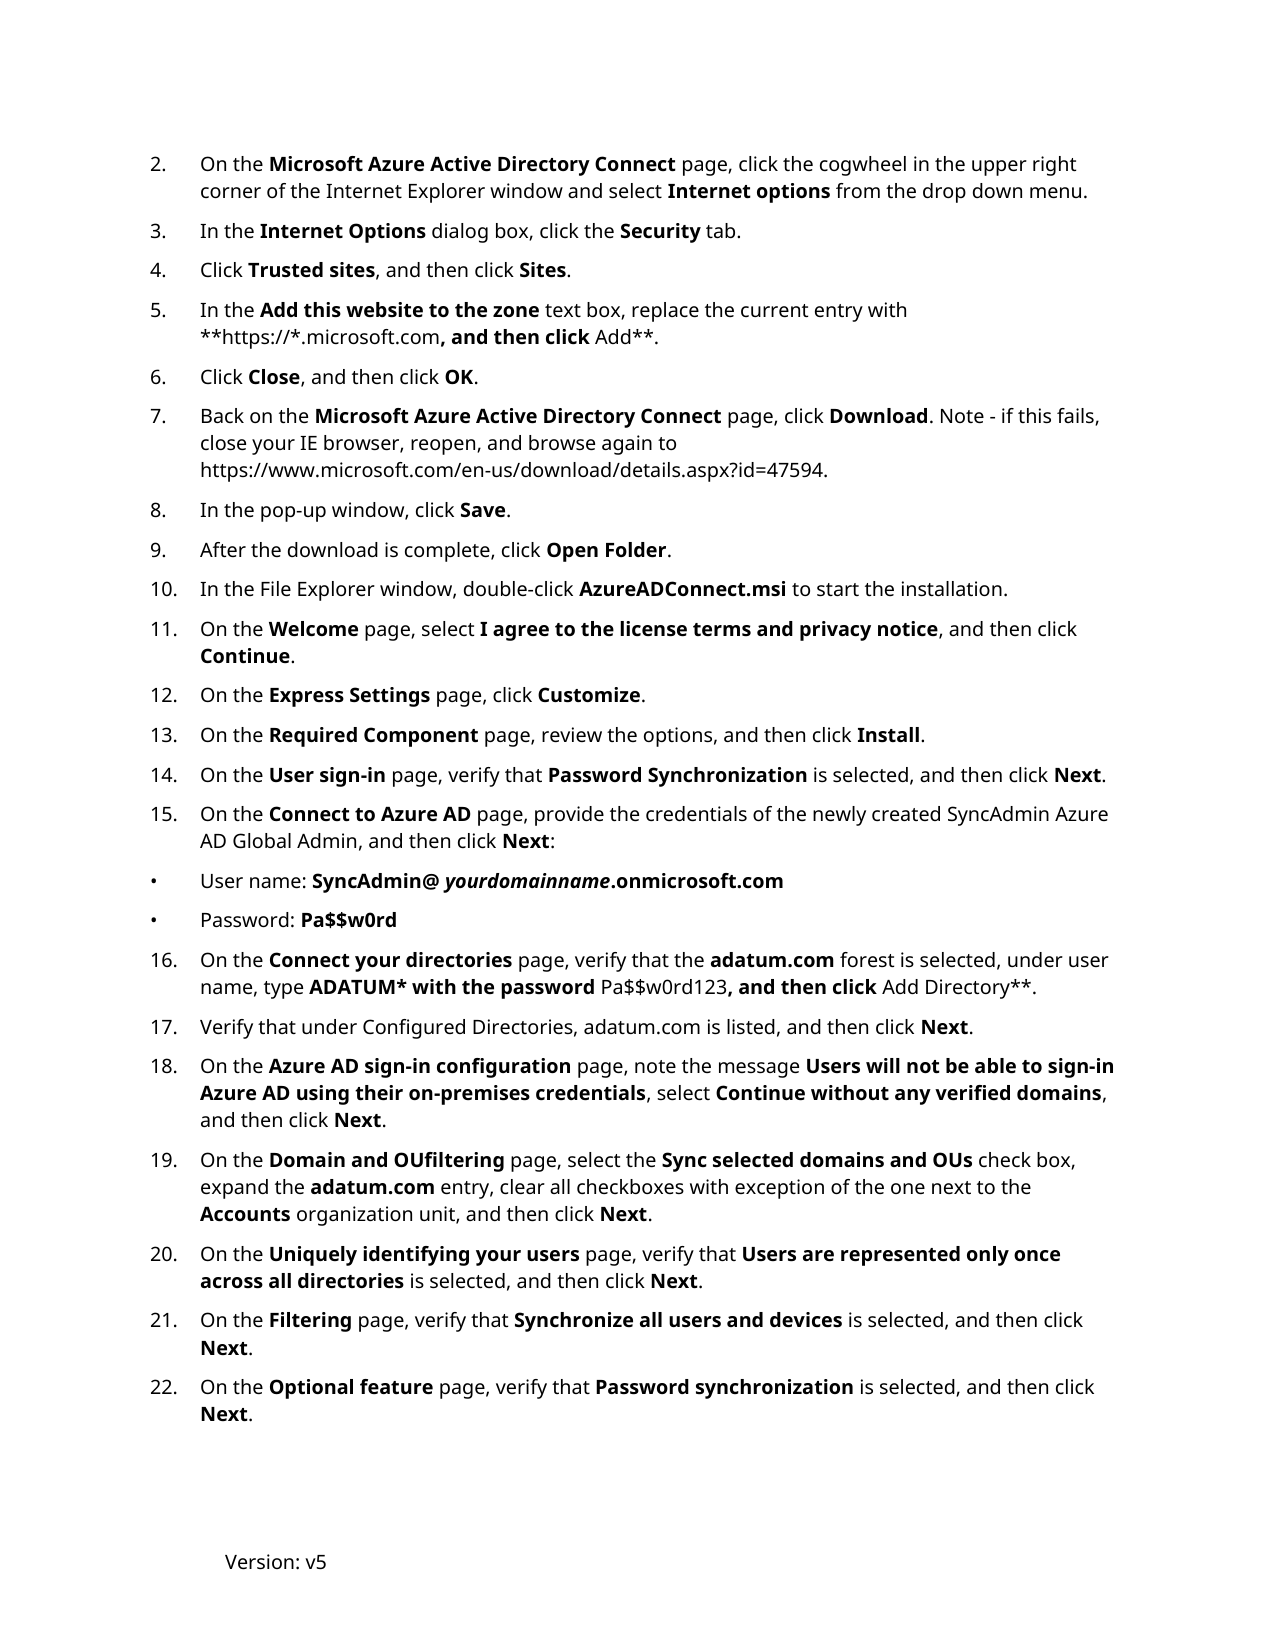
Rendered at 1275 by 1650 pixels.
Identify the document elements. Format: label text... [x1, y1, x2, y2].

list On the Connect to Azure AD page, provide the credentials of the newly created SyncAdmin Azure AD Global Admin, and then click Next: [150, 800, 1125, 854]
list On the Microsoft Azure Active Directory Connect page, click the cogwheel in the upper right corner of the Internet Explorer window and select Internet options from the drop down menu. [150, 150, 1125, 204]
list On the User sign-in page, verify that Password Synchronization is selected, and then click Next. [150, 760, 1125, 787]
list Click Trusted sites, and then click Sites. [150, 256, 1125, 283]
list On the Welcome page, select I agree to the license terms and privacy notice, and then click Continue. [150, 614, 1125, 669]
list In the Internet Options dialog box, click the Security tab. [150, 217, 1125, 244]
list In the Add this website to the zone text box, replace the current entry with **https://*.microsoft.com, and then click Add**. [150, 296, 1125, 350]
list On the Azure AD sign-in configuration page, note the message Users will not be able to sign-in Azure AD using their on-premises credentials, select Continue without any verified domains, and then click Next. [150, 1052, 1125, 1133]
list On the Domain and OUfiltering page, select the Sync selected domains and OUs check box, expand the adatum.com entry, clear all checkboxes with exception of the one next to the Accounts organization unit, and then click Next. [150, 1146, 1125, 1227]
list Verify that under Configured Directories, adatum.com is listed, and then click Next. [150, 1012, 1125, 1039]
list After the download is complete, click Open Folder. [150, 535, 1125, 562]
list In the File Explorer window, double-click AzureADConnect.msi to start the installation. [150, 575, 1125, 602]
list On the Express Settings page, click Customize. [150, 681, 1125, 708]
list On the Filtering page, verify that Synchronize all users and devices is selected, and then click Next. [150, 1306, 1125, 1360]
list Click Close, and then click OK. [150, 362, 1125, 389]
list On the Required Component page, review the options, and then click Install. [150, 721, 1125, 748]
list Back on the Microsoft Azure Active Directory Connect page, click Download. Note - if this fails, close your IE browser, reopen, and browse again to https://www.microsoft.com/en-us/download/details.aspx?id=47594. [150, 402, 1125, 483]
list On the Uniquely identifying your users page, verify that Users are represented only once across all directories is selected, and then click Next. [150, 1239, 1125, 1294]
list On the Optional feature page, verify that Password synchronization is selected, and then click Next. [150, 1373, 1125, 1427]
list User name: SyncAdmin@ yourdomainname.onmicrosoft.com [150, 867, 1125, 894]
list In the pop-up window, click Save. [150, 496, 1125, 523]
list On the Connect your directories page, verify that the adatum.com forest is selected, under user name, type ADATUM* with the password Pa$$w0rd123, and then click Add Directory**. [150, 946, 1125, 1000]
list Password: Pa$$w0rd [150, 906, 1125, 933]
